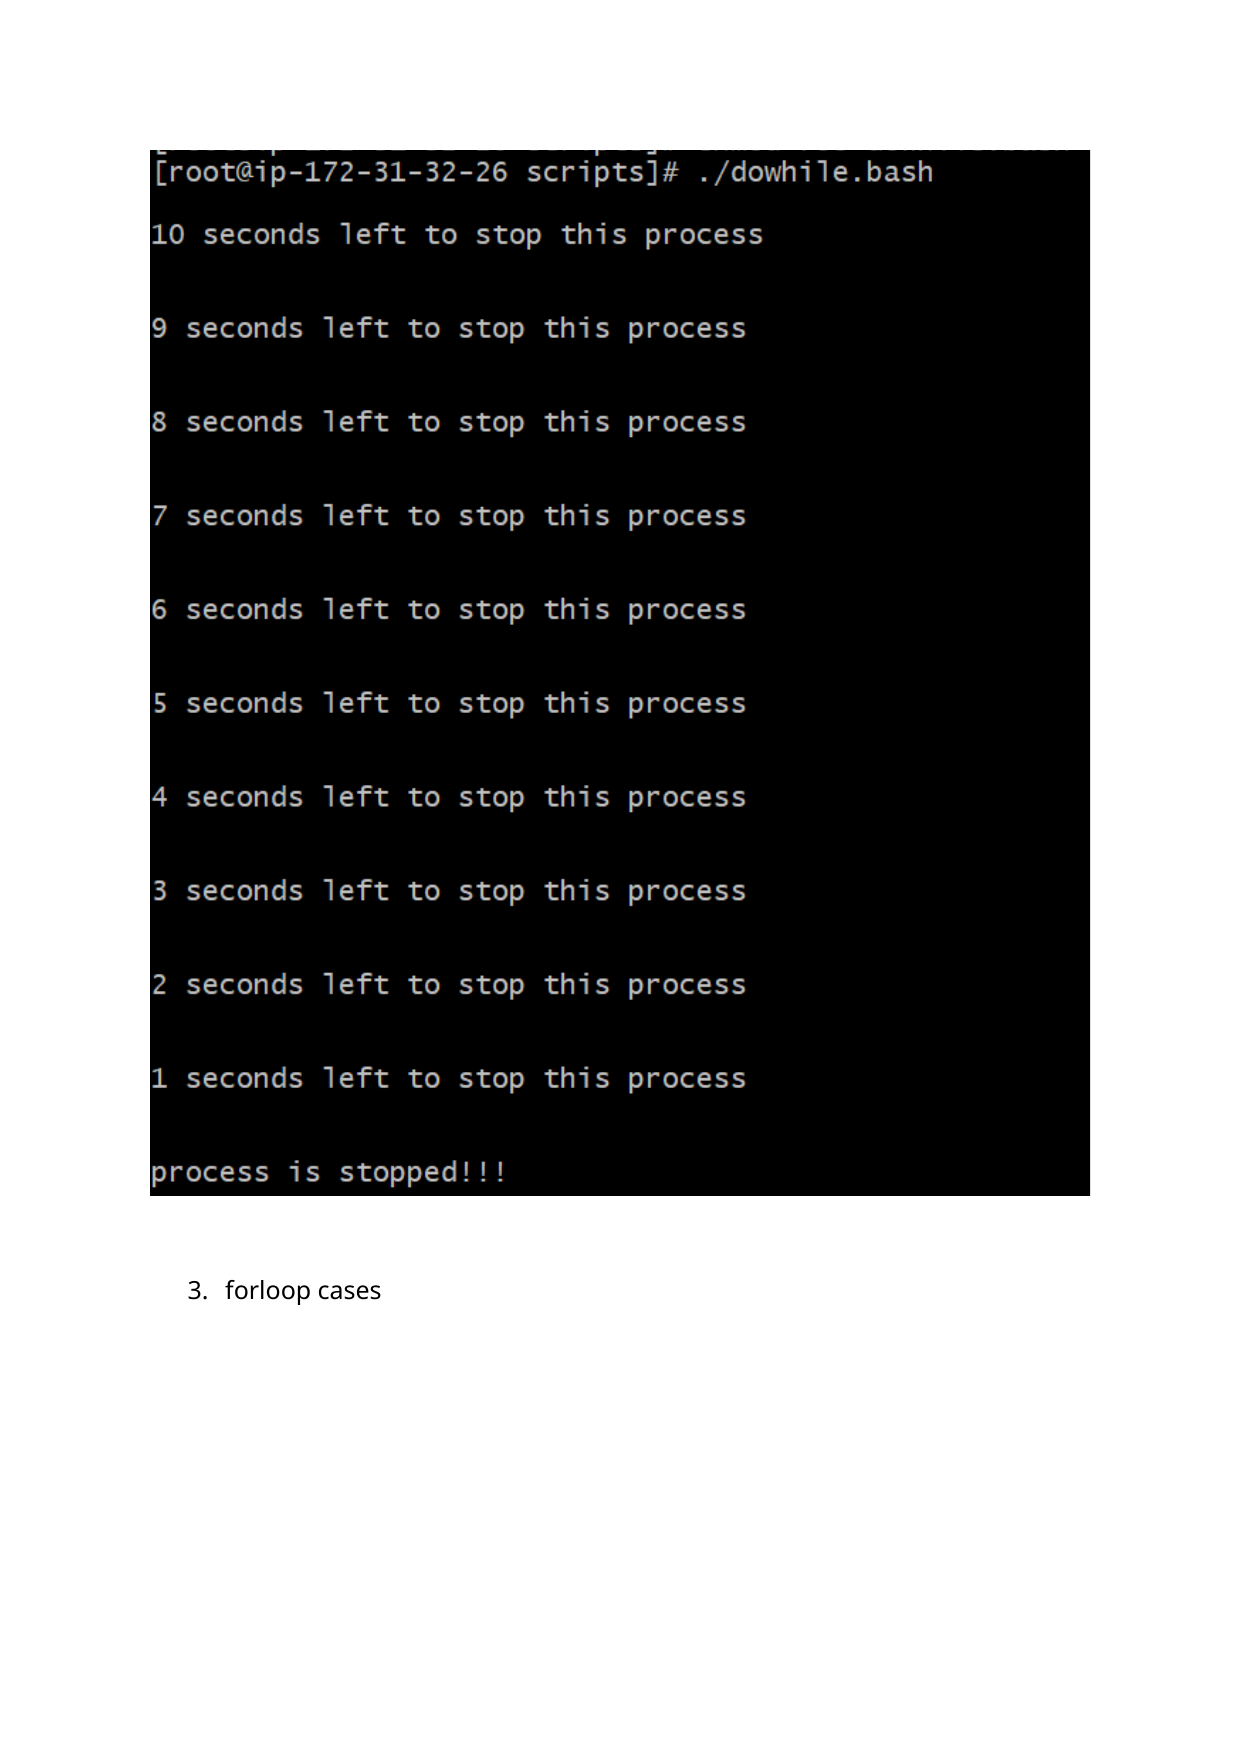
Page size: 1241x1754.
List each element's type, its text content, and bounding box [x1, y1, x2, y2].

list forloop cases [187, 1273, 1090, 1307]
picture [150, 150, 1091, 1196]
